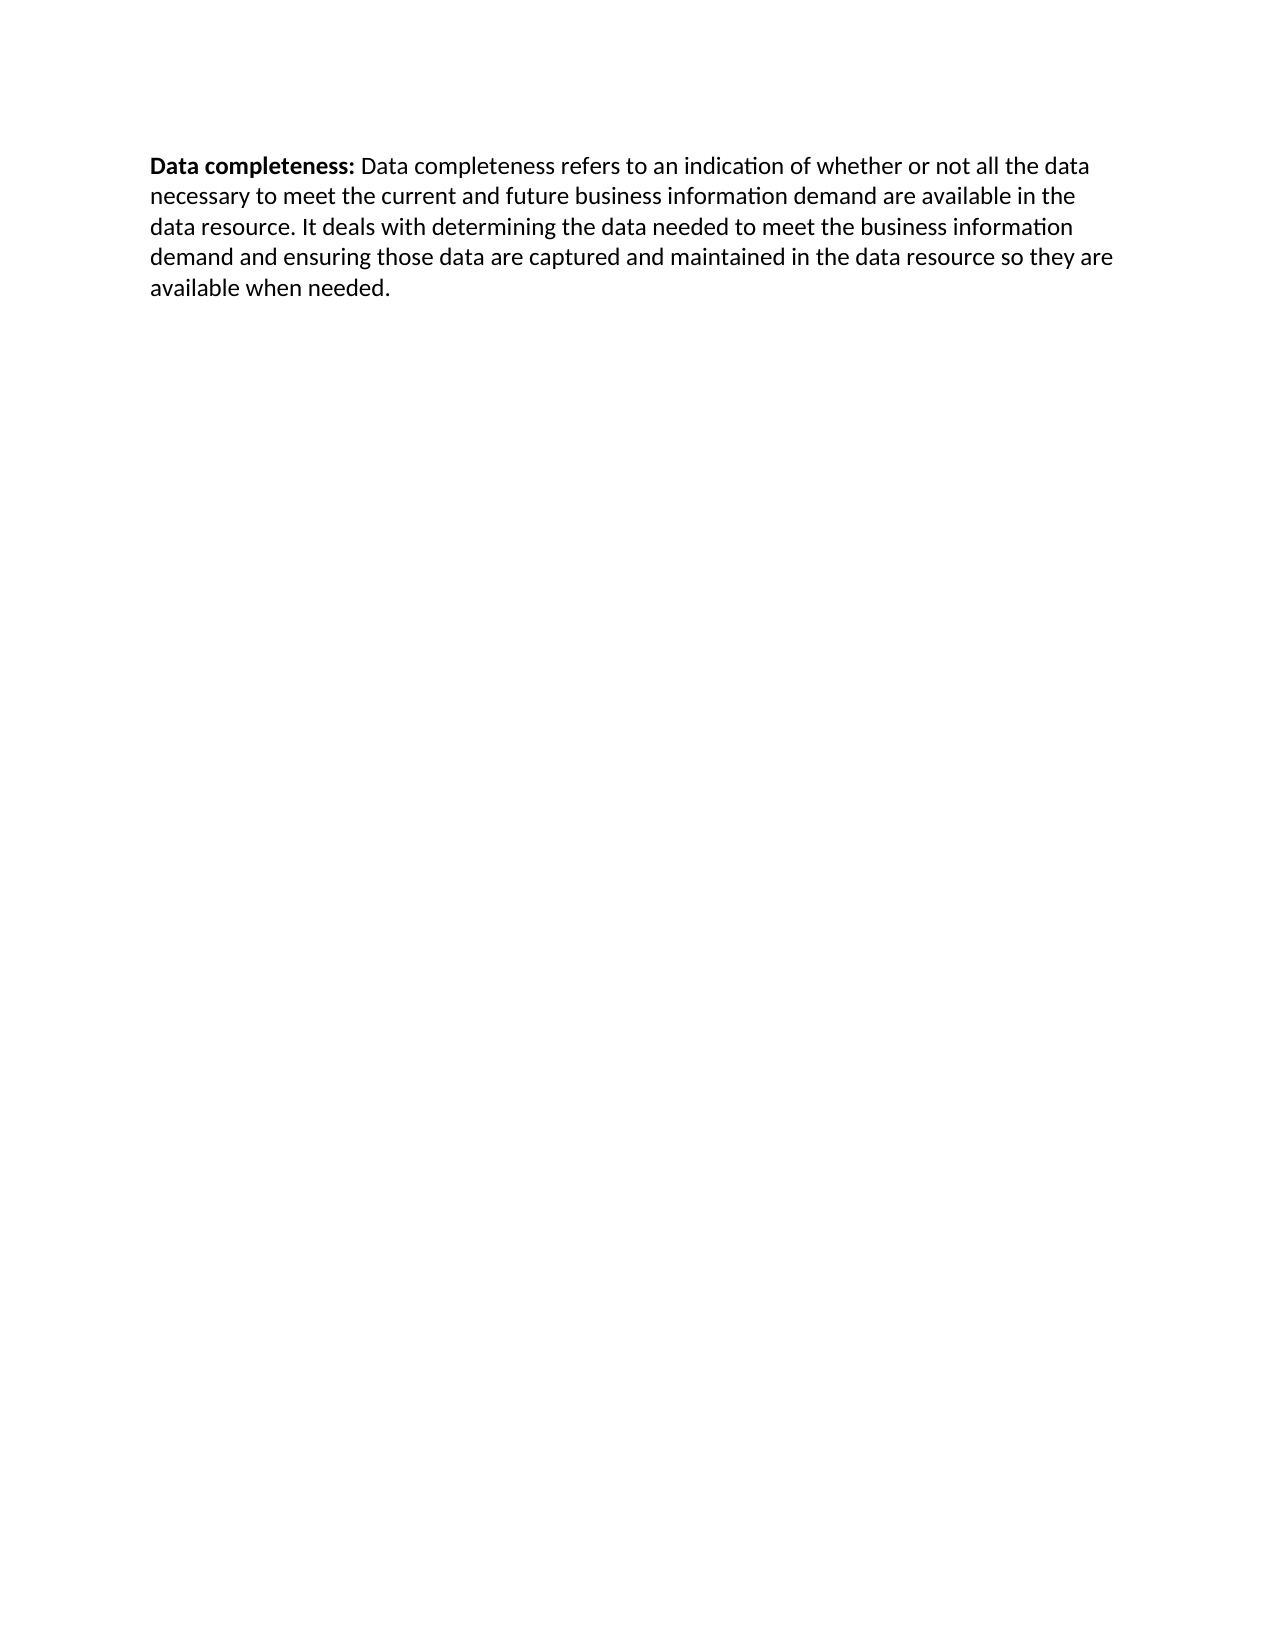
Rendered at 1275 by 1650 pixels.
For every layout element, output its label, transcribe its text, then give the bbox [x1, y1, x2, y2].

text Data completeness: Data completeness refers to an indication of whether or not all the data necessary to meet the current and future business information demand are available in the data resource. It deals with determining the data needed to meet the business information demand and ensuring those data are captured and maintained in the data resource so they are available when needed. [150, 150, 1125, 303]
